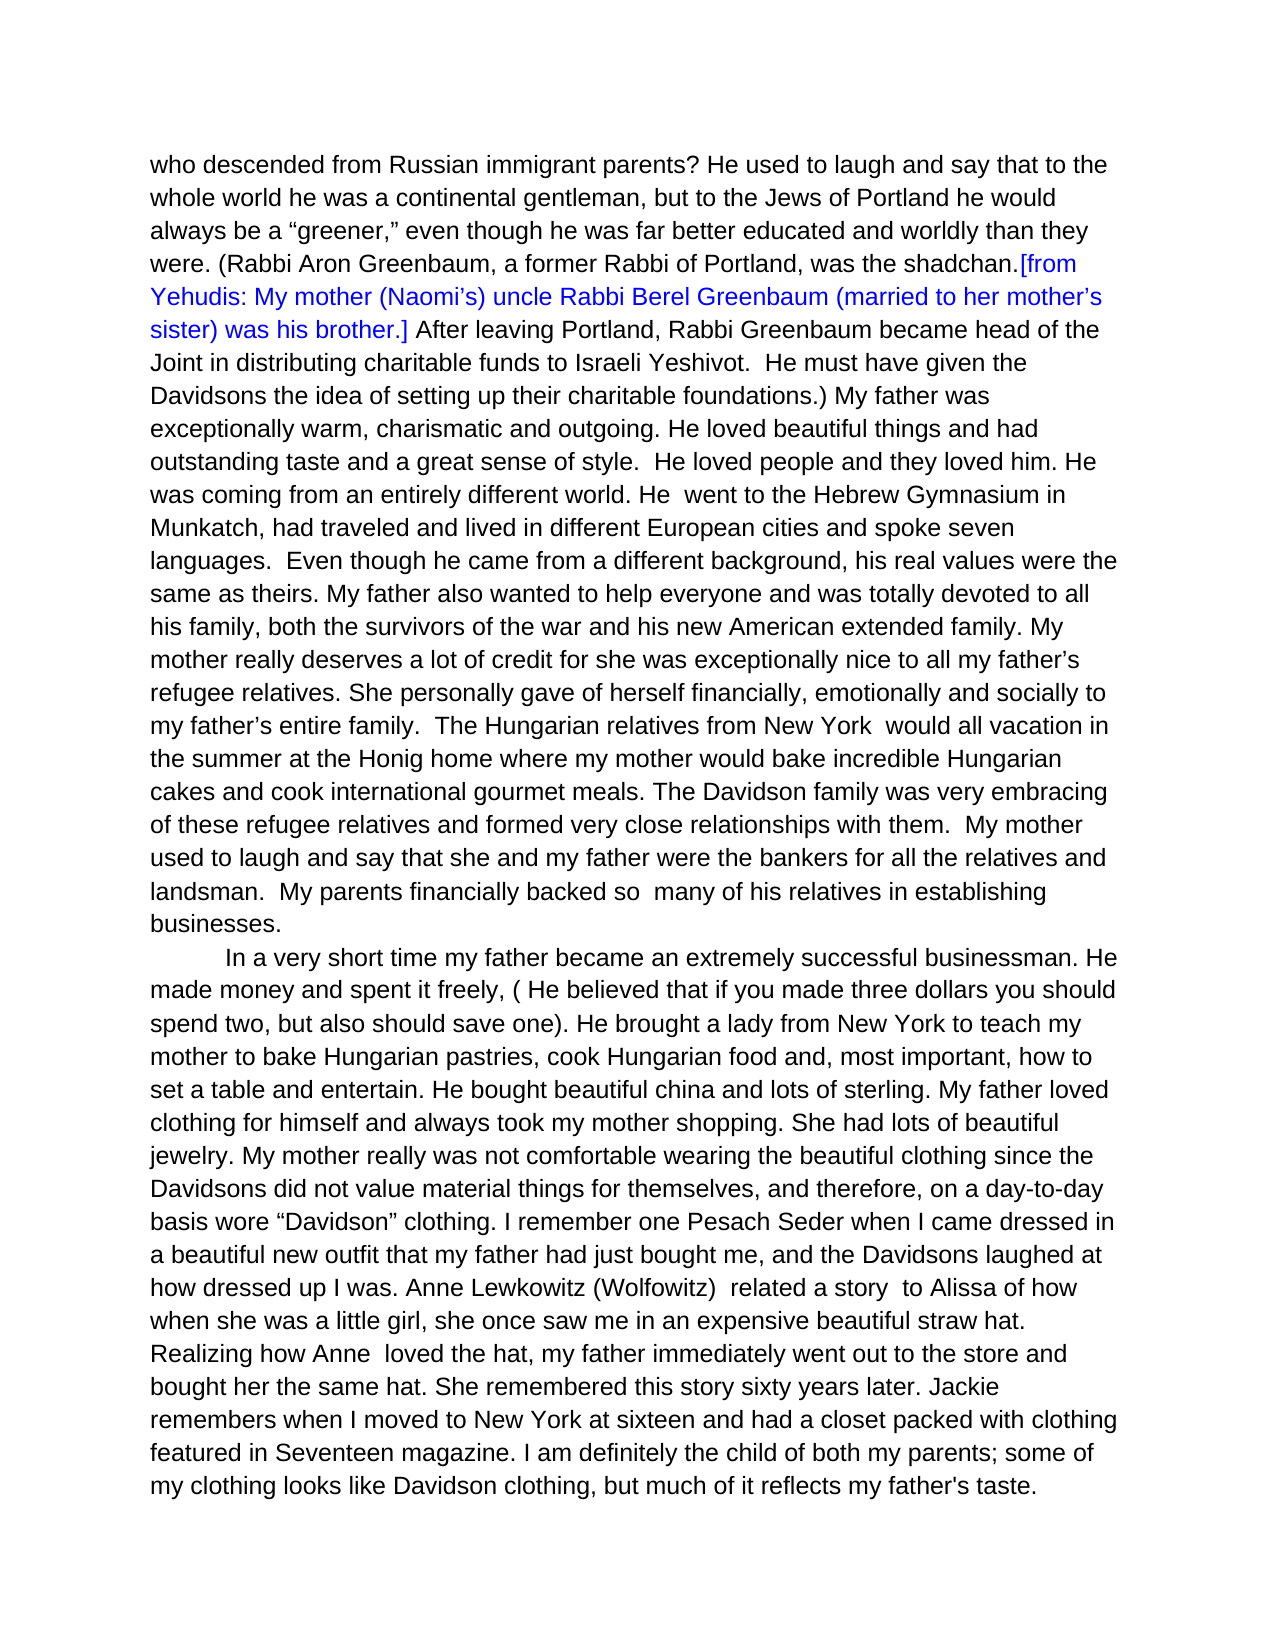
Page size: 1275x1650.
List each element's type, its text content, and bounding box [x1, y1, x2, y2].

text In a very short time my father became an extremely successful businessman. He made money and spent it freely, ( He believed that if you made three dollars you should spend two, but also should save one). He brought a lady from New York to teach my mother to bake Hungarian pastries, cook Hungarian food and, most important, how to set a table and entertain. He bought beautiful china and lots of sterling. My father loved clothing for himself and always took my mother shopping. She had lots of beautiful jewelry. My mother really was not comfortable wearing the beautiful clothing since the Davidsons did not value material things for themselves, and therefore, on a day-to-day basis wore “Davidson” clothing. I remember one Pesach Seder when I came dressed in a beautiful new outfit that my father had just bought me, and the Davidsons laughed at how dressed up I was. Anne Lewkowitz (Wolfowitz) related a story to Alissa of how when she was a little girl, she once saw me in an expensive beautiful straw hat. Realizing how Anne loved the hat, my father immediately went out to the store and bought her the same hat. She remembered this story sixty years later. Jackie remembers when I moved to New York at sixteen and had a closet packed with clothing featured in Seventeen magazine. I am definitely the child of both my parents; some of my clothing looks like Davidson clothing, but much of it reflects my father's taste. [150, 942, 1125, 1499]
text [150, 150, 1125, 938]
